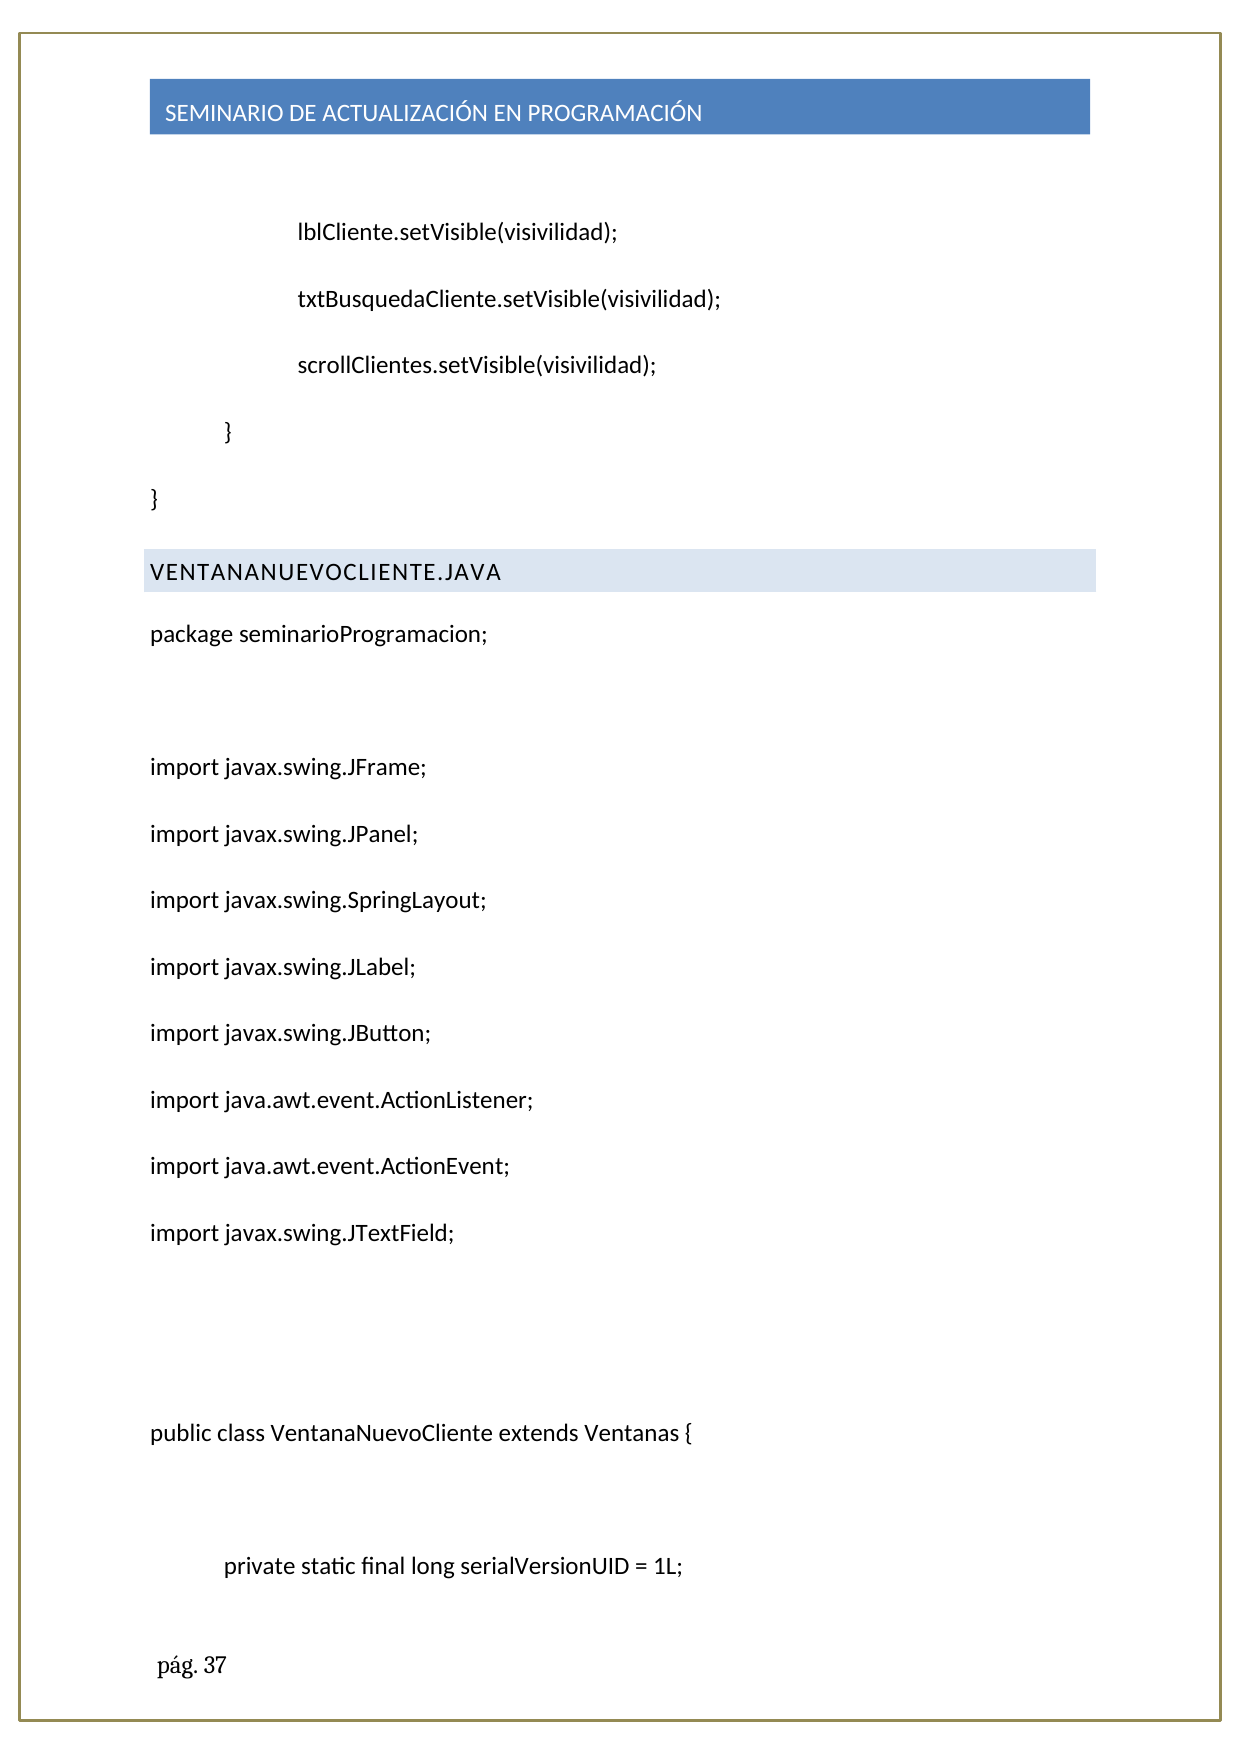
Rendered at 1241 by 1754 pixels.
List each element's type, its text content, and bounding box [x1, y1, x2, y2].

text public class VentanaNuevoCliente extends Ventanas { [150, 1417, 1090, 1447]
text import javax.swing.JPanel; [150, 818, 1090, 848]
text lblCliente.setVisible(visivilidad); [150, 217, 1090, 247]
text import java.awt.event.ActionEvent; [150, 1151, 1090, 1181]
text import javax.swing.JFrame; [150, 751, 1090, 782]
text import java.awt.event.ActionListener; [150, 1084, 1090, 1114]
text import javax.swing.JTextField; [150, 1217, 1090, 1248]
text private static final long serialVersionUID = 1L; [150, 1550, 1090, 1580]
text txtBusquedaCliente.setVisible(visivilidad); [150, 283, 1090, 314]
text } [150, 416, 1090, 447]
text import javax.swing.JLabel; [150, 951, 1090, 981]
subtitle VentanaNuevoCliente.java [150, 556, 1090, 586]
text import javax.swing.JButton; [150, 1017, 1090, 1048]
text } [150, 483, 1090, 513]
text import javax.swing.SpringLayout; [150, 884, 1090, 915]
text package seminarioProgramacion; [150, 618, 1090, 648]
text scrollClientes.setVisible(visivilidad); [150, 350, 1090, 380]
